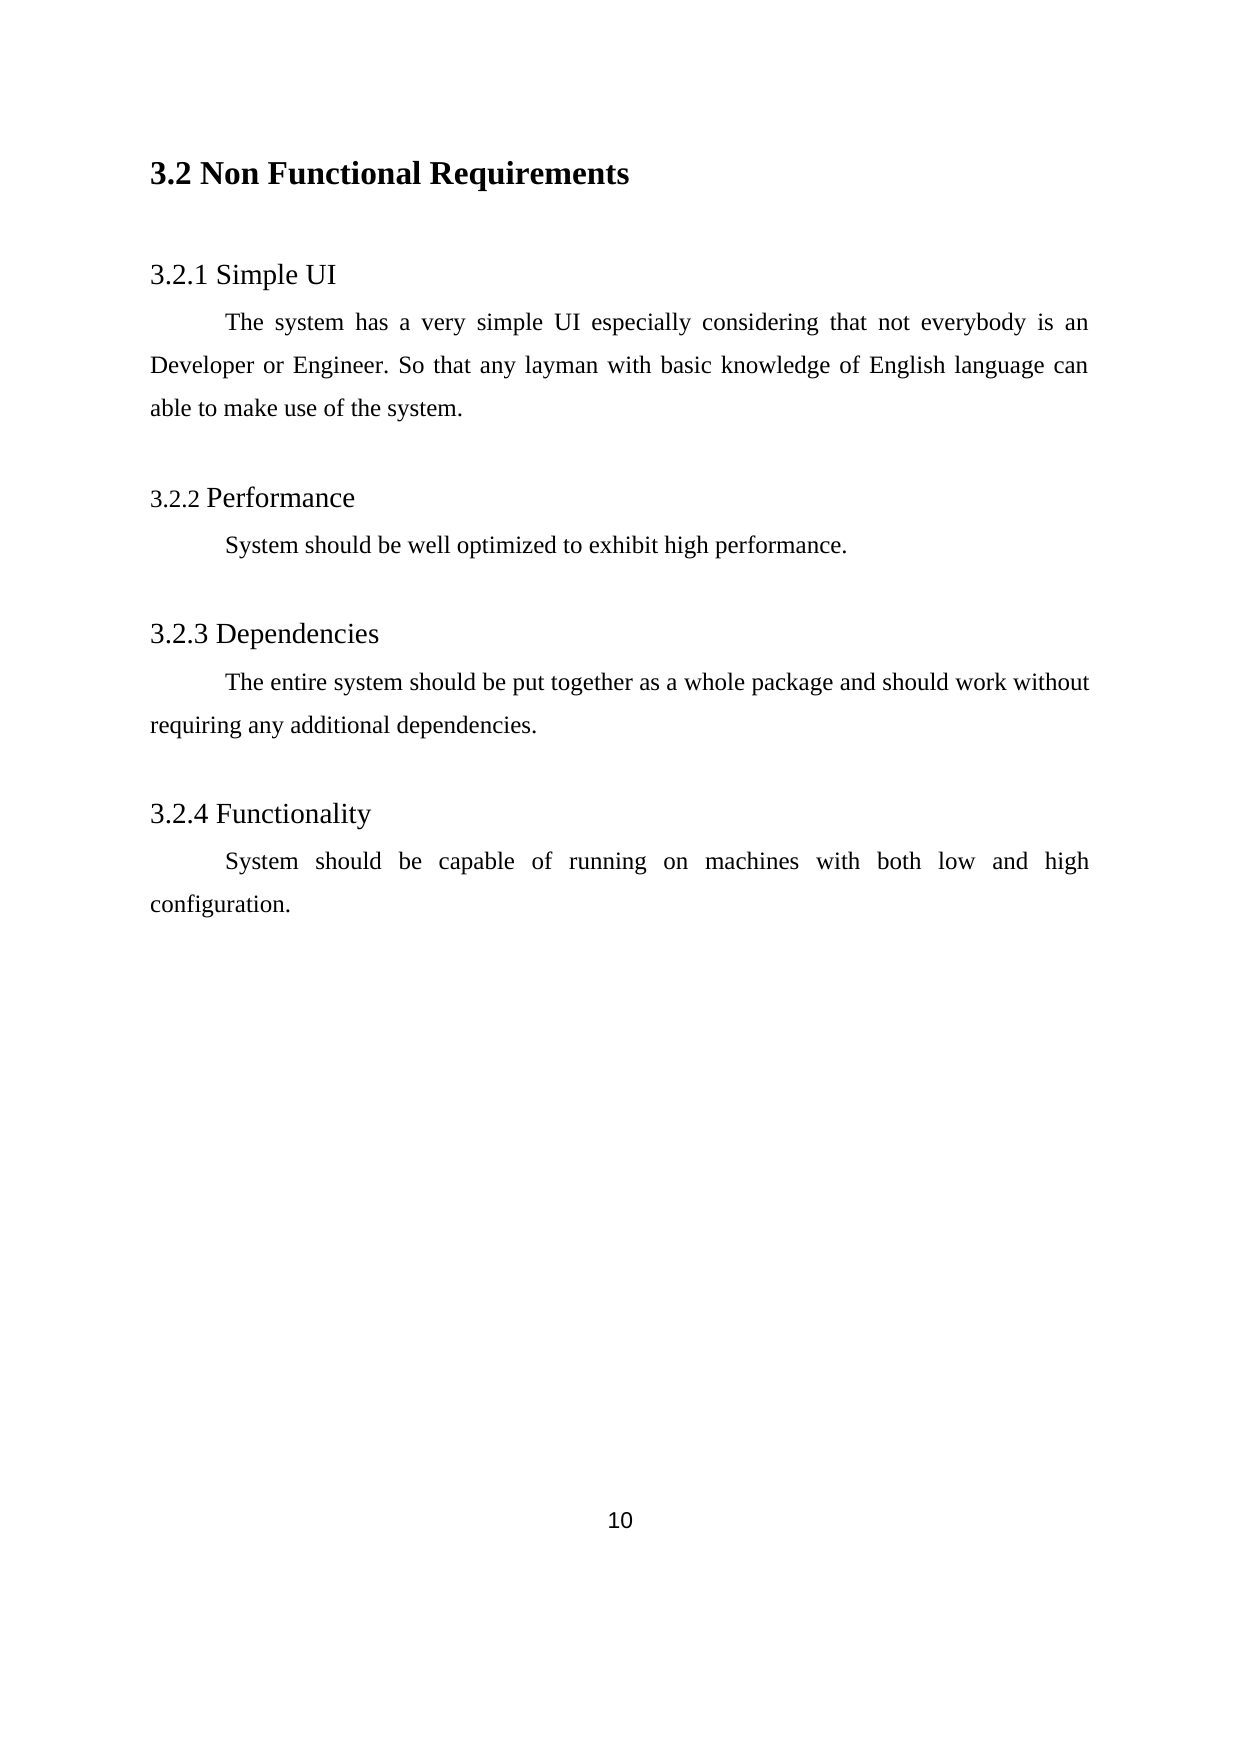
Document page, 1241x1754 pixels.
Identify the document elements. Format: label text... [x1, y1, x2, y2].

text The entire system should be put together as a whole package and should work without requiring any additional dependencies. [150, 667, 1090, 738]
text The system has a very simple UI especially considering that not everybody is an Developer or Engineer. So that any layman with basic knowledge of English language can able to make use of the system. [150, 307, 1090, 422]
text 3.2.2 Performance [150, 480, 1090, 513]
text 3.2.1 Simple UI [150, 257, 1090, 290]
text System should be capable of running on machines with both low and high configuration. [150, 846, 1090, 918]
text 3.2.3 Dependencies [150, 616, 1090, 650]
text System should be well optimized to exhibit high performance. [150, 530, 1090, 559]
subtitle 3.2 Non Functional Requirements [150, 153, 1090, 191]
text 3.2.4 Functionality [150, 796, 1090, 829]
